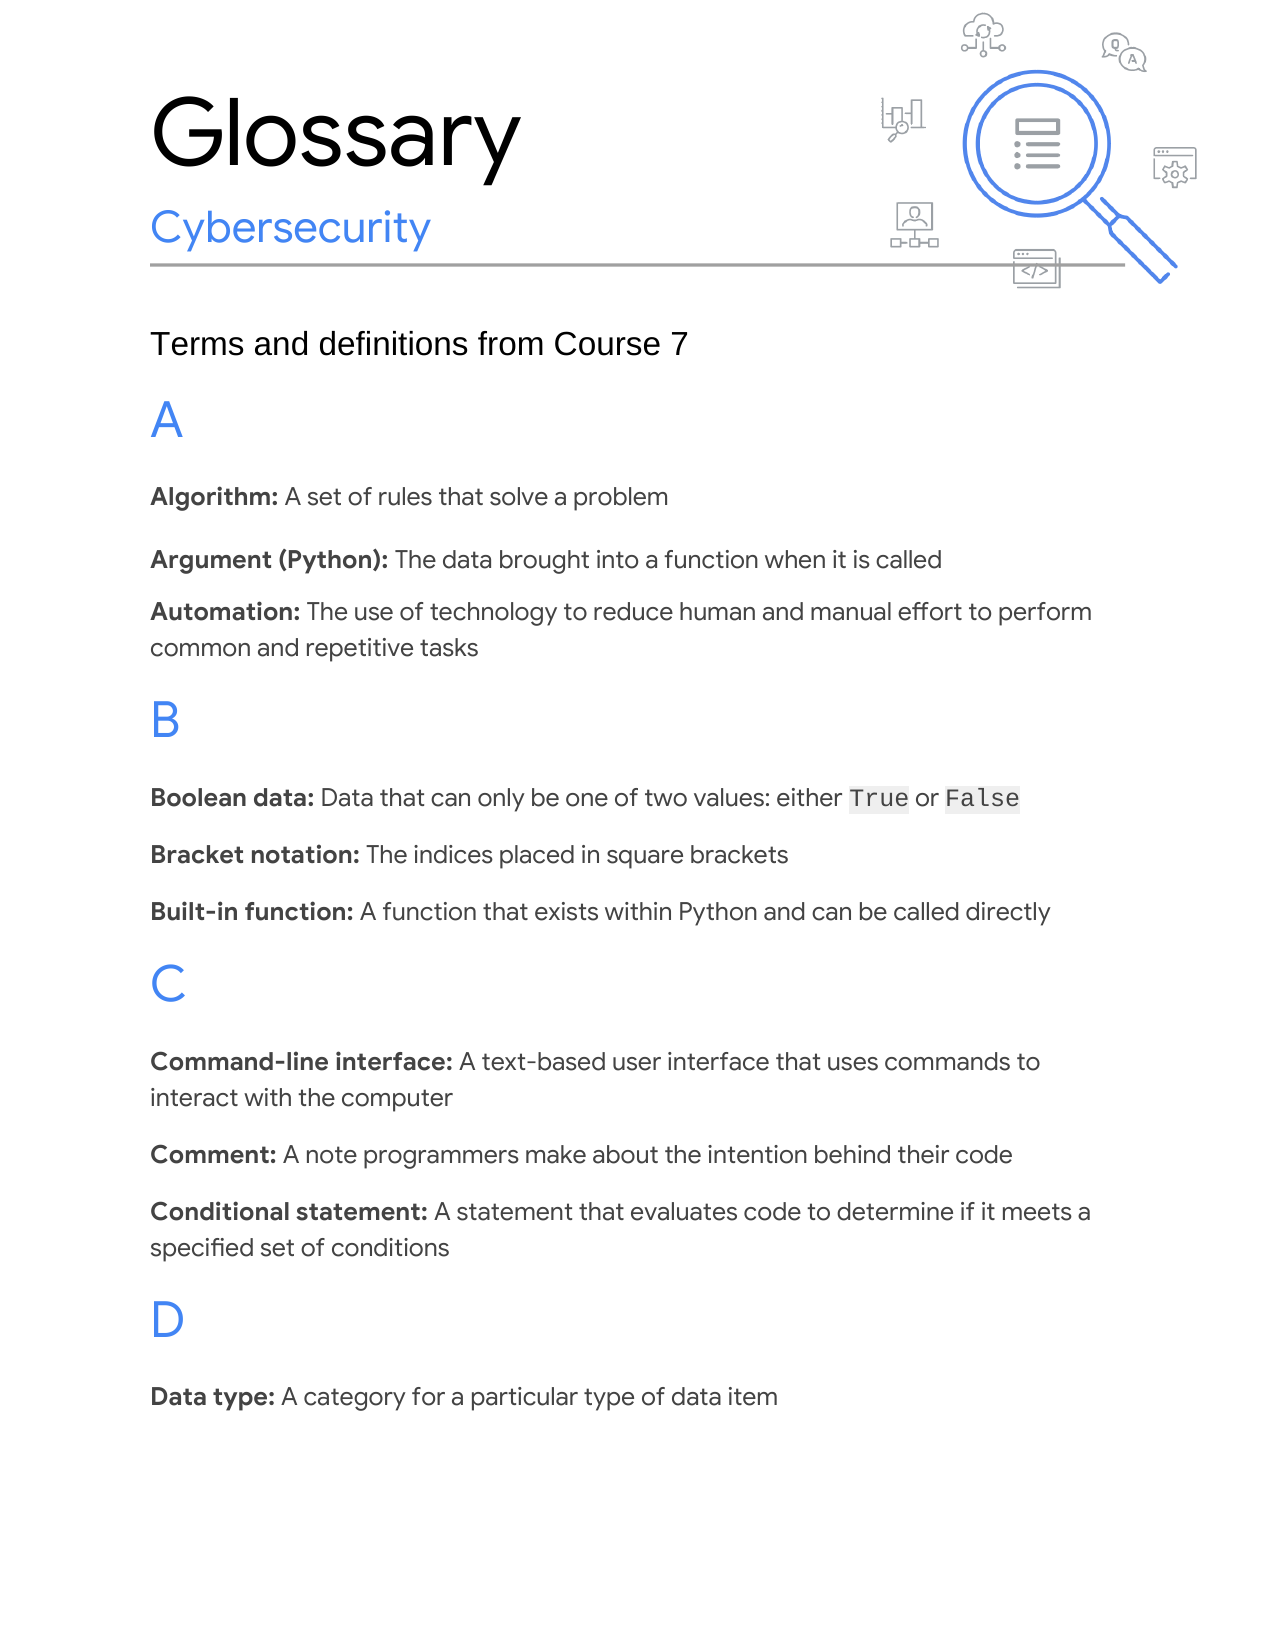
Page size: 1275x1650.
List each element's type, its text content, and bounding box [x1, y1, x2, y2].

text Boolean data: Data that can only be one of two values: either True or False [150, 782, 1125, 814]
text C [150, 953, 1125, 1016]
text Command-line interface: A text-based user interface that uses commands to interact with the computer [150, 1046, 1125, 1113]
subtitle Terms and definitions from Course 7 [150, 324, 1125, 362]
text B [150, 689, 1125, 752]
text Algorithm: A set of rules that solve a problem [150, 482, 1125, 513]
text Conditional statement: A statement that evaluates code to determine if it meets a specified set of conditions [150, 1196, 1125, 1263]
picture [839, 0, 1226, 301]
text Built-in function: A function that exists within Python and can be called directly [150, 896, 1125, 928]
text Data type: A category for a particular type of data item [150, 1382, 1125, 1413]
text Comment: A note programmers make about the intention behind their code [150, 1139, 1125, 1170]
text Argument (Python): The data brought into a function when it is called [150, 544, 1125, 576]
text A [150, 389, 1125, 451]
text Automation: The use of technology to reduce human and manual effort to perform common and repetitive tasks [150, 597, 1125, 664]
text Bracket notation: The indices placed in square brackets [150, 839, 1125, 871]
text D [150, 1289, 1125, 1351]
